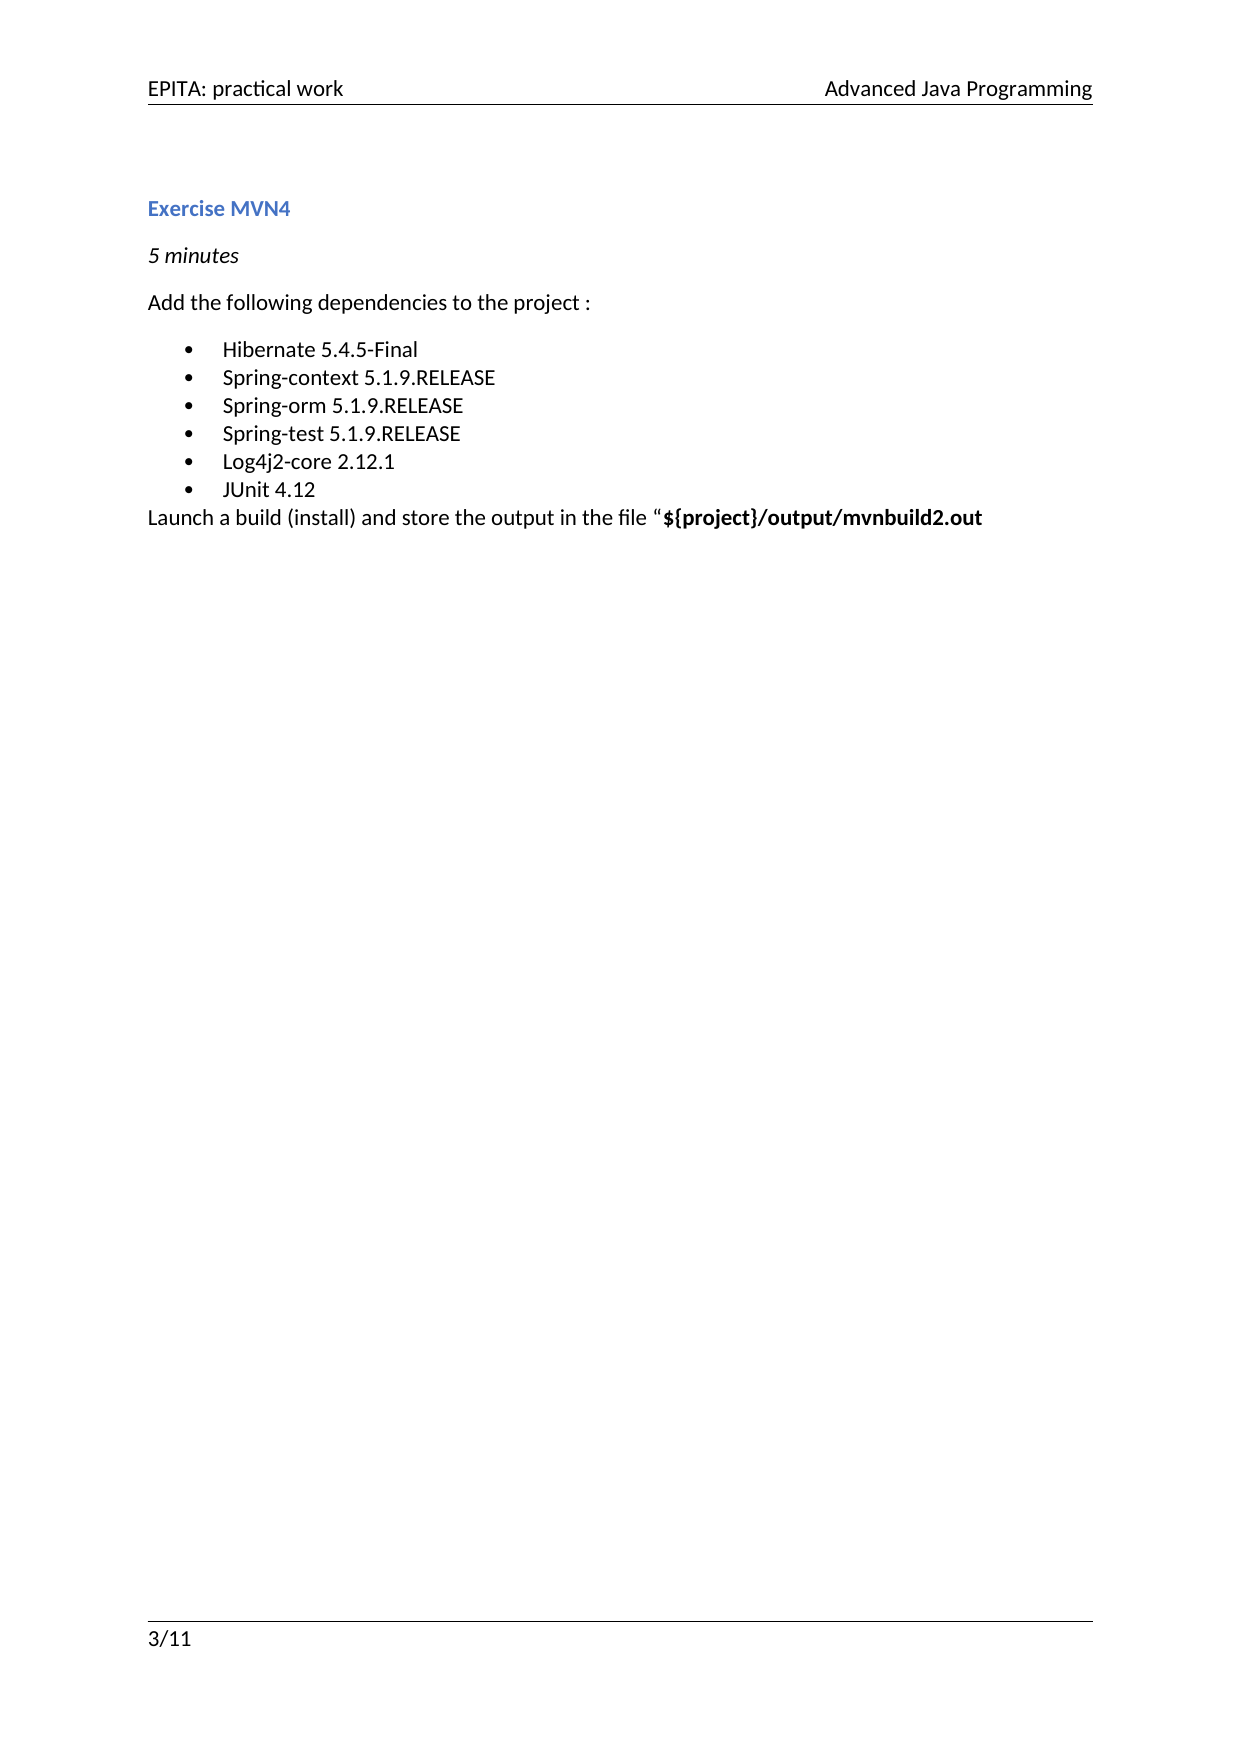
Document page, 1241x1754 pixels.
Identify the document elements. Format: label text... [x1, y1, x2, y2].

list Spring-test 5.1.9.RELEASE [185, 419, 1093, 447]
list JUnit 4.12 [185, 475, 1093, 503]
text Launch a build (install) and store the output in the file “${project}/output/mvnbuild2.out [148, 503, 1093, 531]
list Hibernate 5.4.5-Final [185, 335, 1093, 363]
text Add the following dependencies to the project : [148, 288, 1093, 316]
list Spring-context 5.1.9.RELEASE [185, 363, 1093, 391]
list Log4j2-core 2.12.1 [185, 447, 1093, 475]
list Spring-orm 5.1.9.RELEASE [185, 391, 1093, 419]
text 5 minutes [148, 241, 1093, 269]
text Exercise MVN4 [148, 194, 1093, 222]
